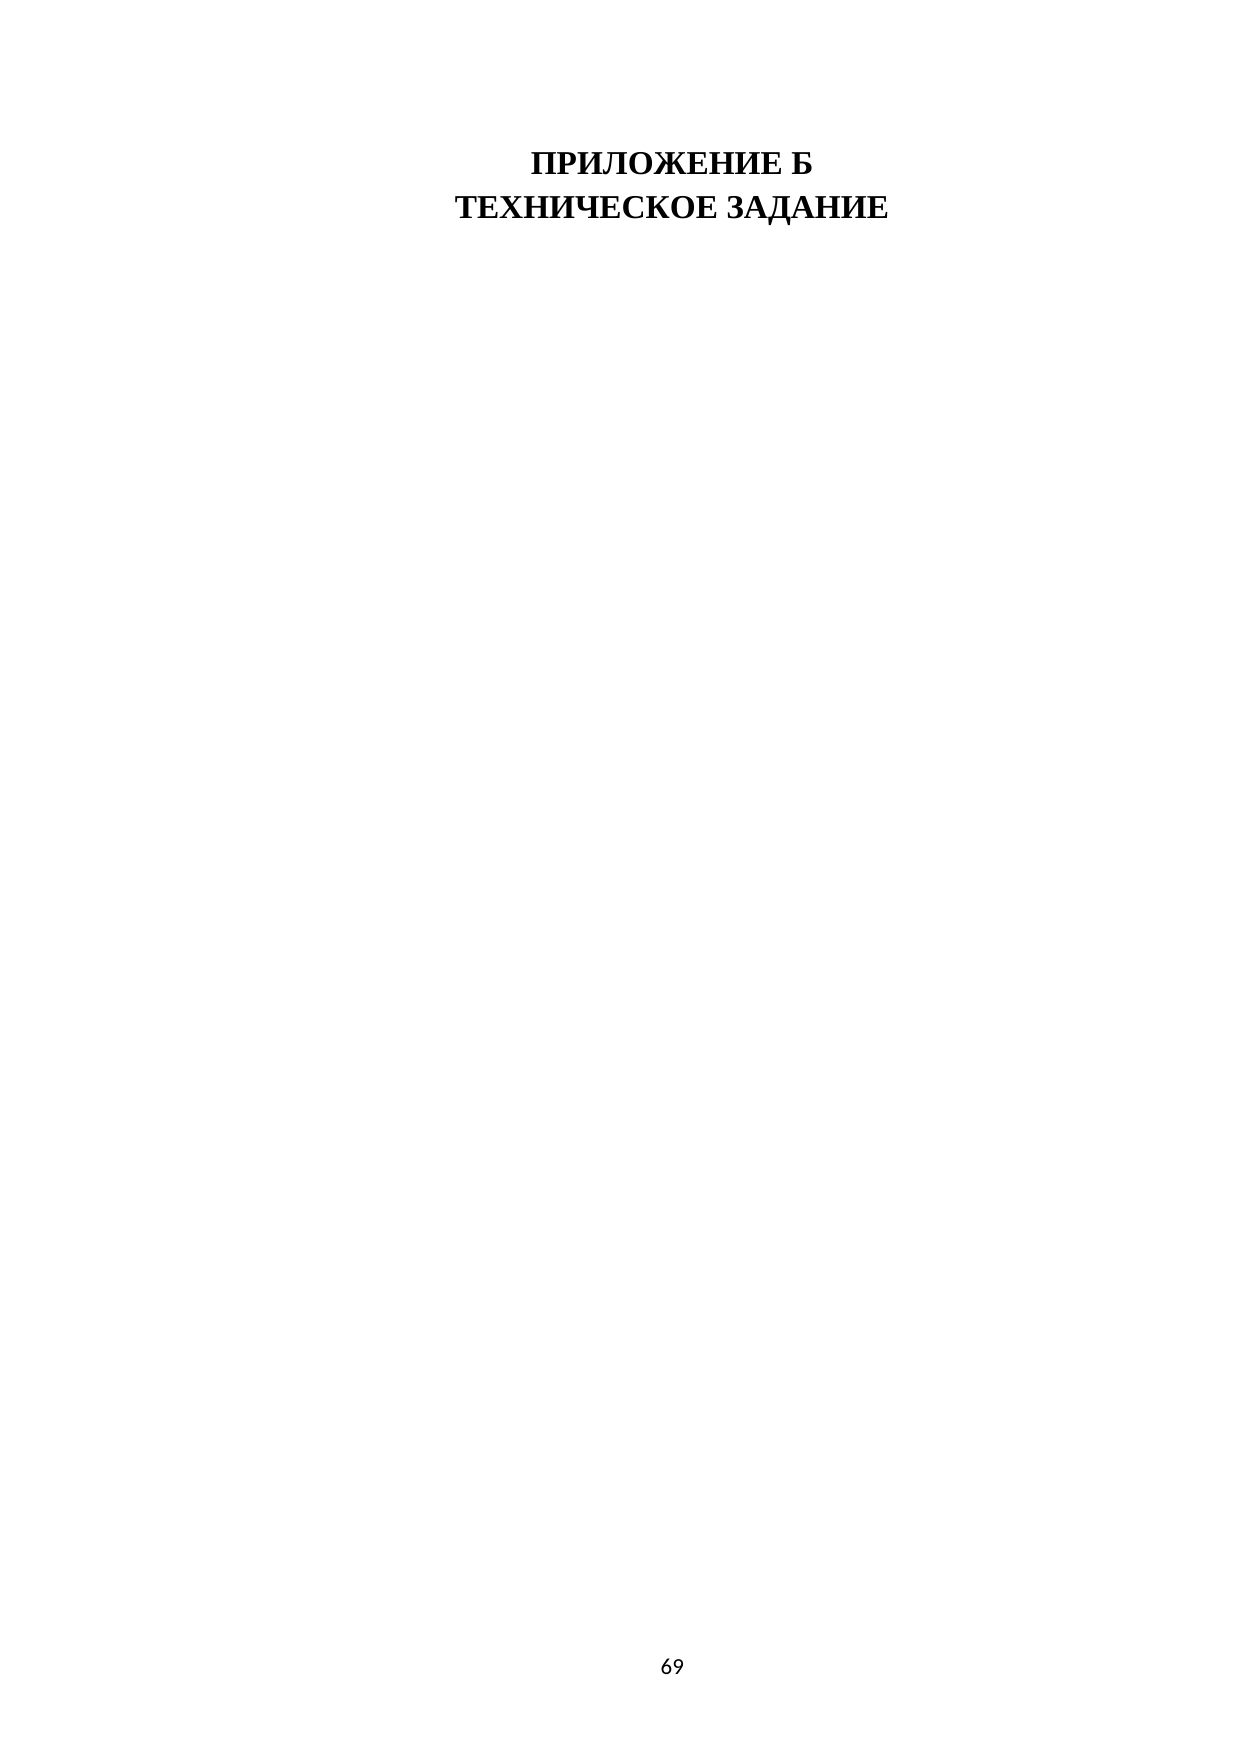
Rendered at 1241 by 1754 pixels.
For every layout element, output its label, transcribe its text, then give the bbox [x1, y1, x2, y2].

text ТЕХНИЧЕСКОЕ ЗАДАНИЕ [177, 187, 1167, 226]
subtitle ПРИЛОЖЕНИЕ Б [177, 143, 1167, 181]
